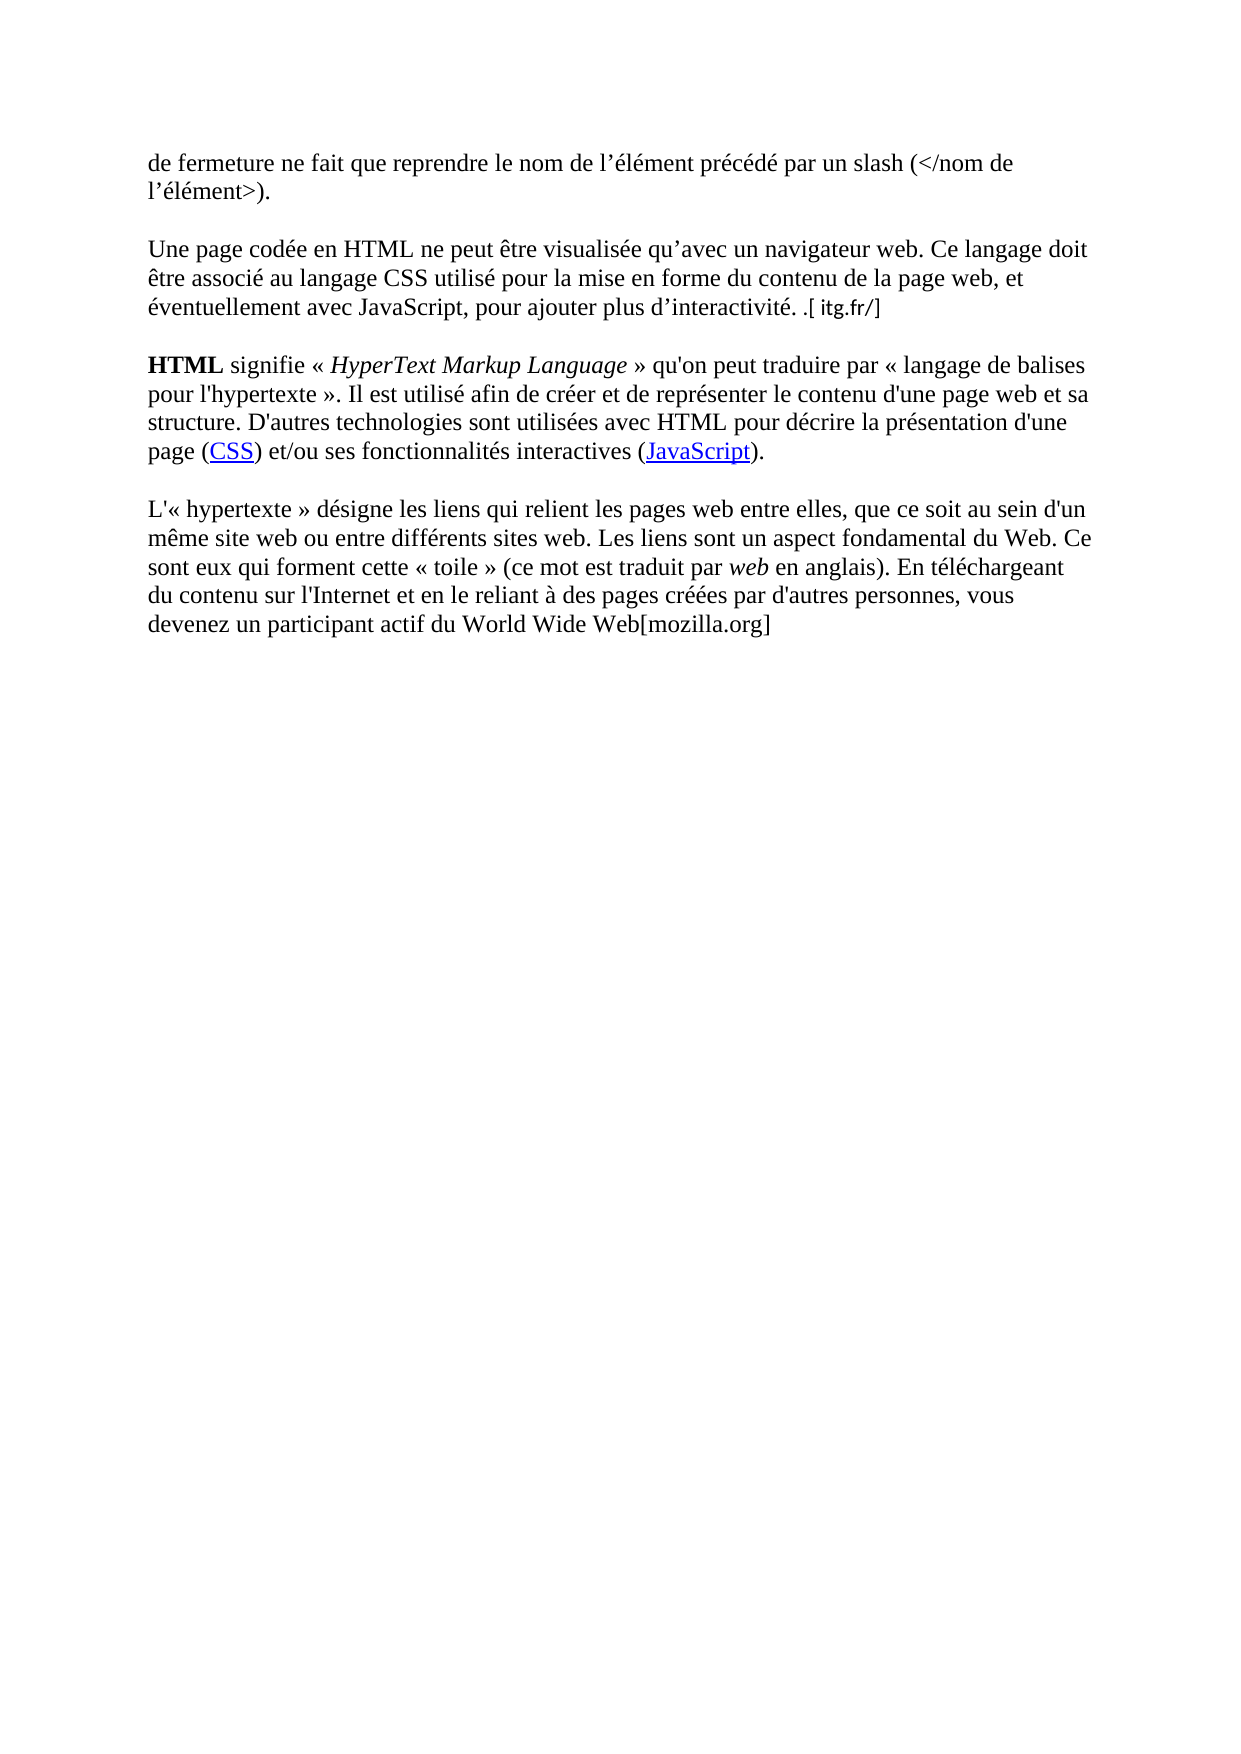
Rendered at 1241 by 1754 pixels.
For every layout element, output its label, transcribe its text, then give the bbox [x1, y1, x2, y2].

text Une page codée en HTML ne peut être visualisée qu’avec un navigateur web. Ce langage doit être associé au langage CSS utilisé pour la mise en forme du contenu de la page web, et éventuellement avec JavaScript, pour ajouter plus d’interactivité. .[ itg.fr/] [148, 234, 1093, 321]
text L'« hypertexte » désigne les liens qui relient les pages web entre elles, que ce soit au sein d'un même site web ou entre différents sites web. Les liens sont un aspect fondamental du Web. Ce sont eux qui forment cette « toile » (ce mot est traduit par web en anglais). En téléchargeant du contenu sur l'Internet et en le reliant à des pages créées par d'autres personnes, vous devenez un participant actif du World Wide Web[mozilla.org] [148, 494, 1093, 638]
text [148, 148, 1093, 205]
text HTML signifie « HyperText Markup Language » qu'on peut traduire par « langage de balises pour l'hypertexte ». Il est utilisé afin de créer et de représenter le contenu d'une page web et sa structure. D'autres technologies sont utilisées avec HTML pour décrire la présentation d'une page (CSS) et/ou ses fonctionnalités interactives (JavaScript). [148, 350, 1093, 465]
